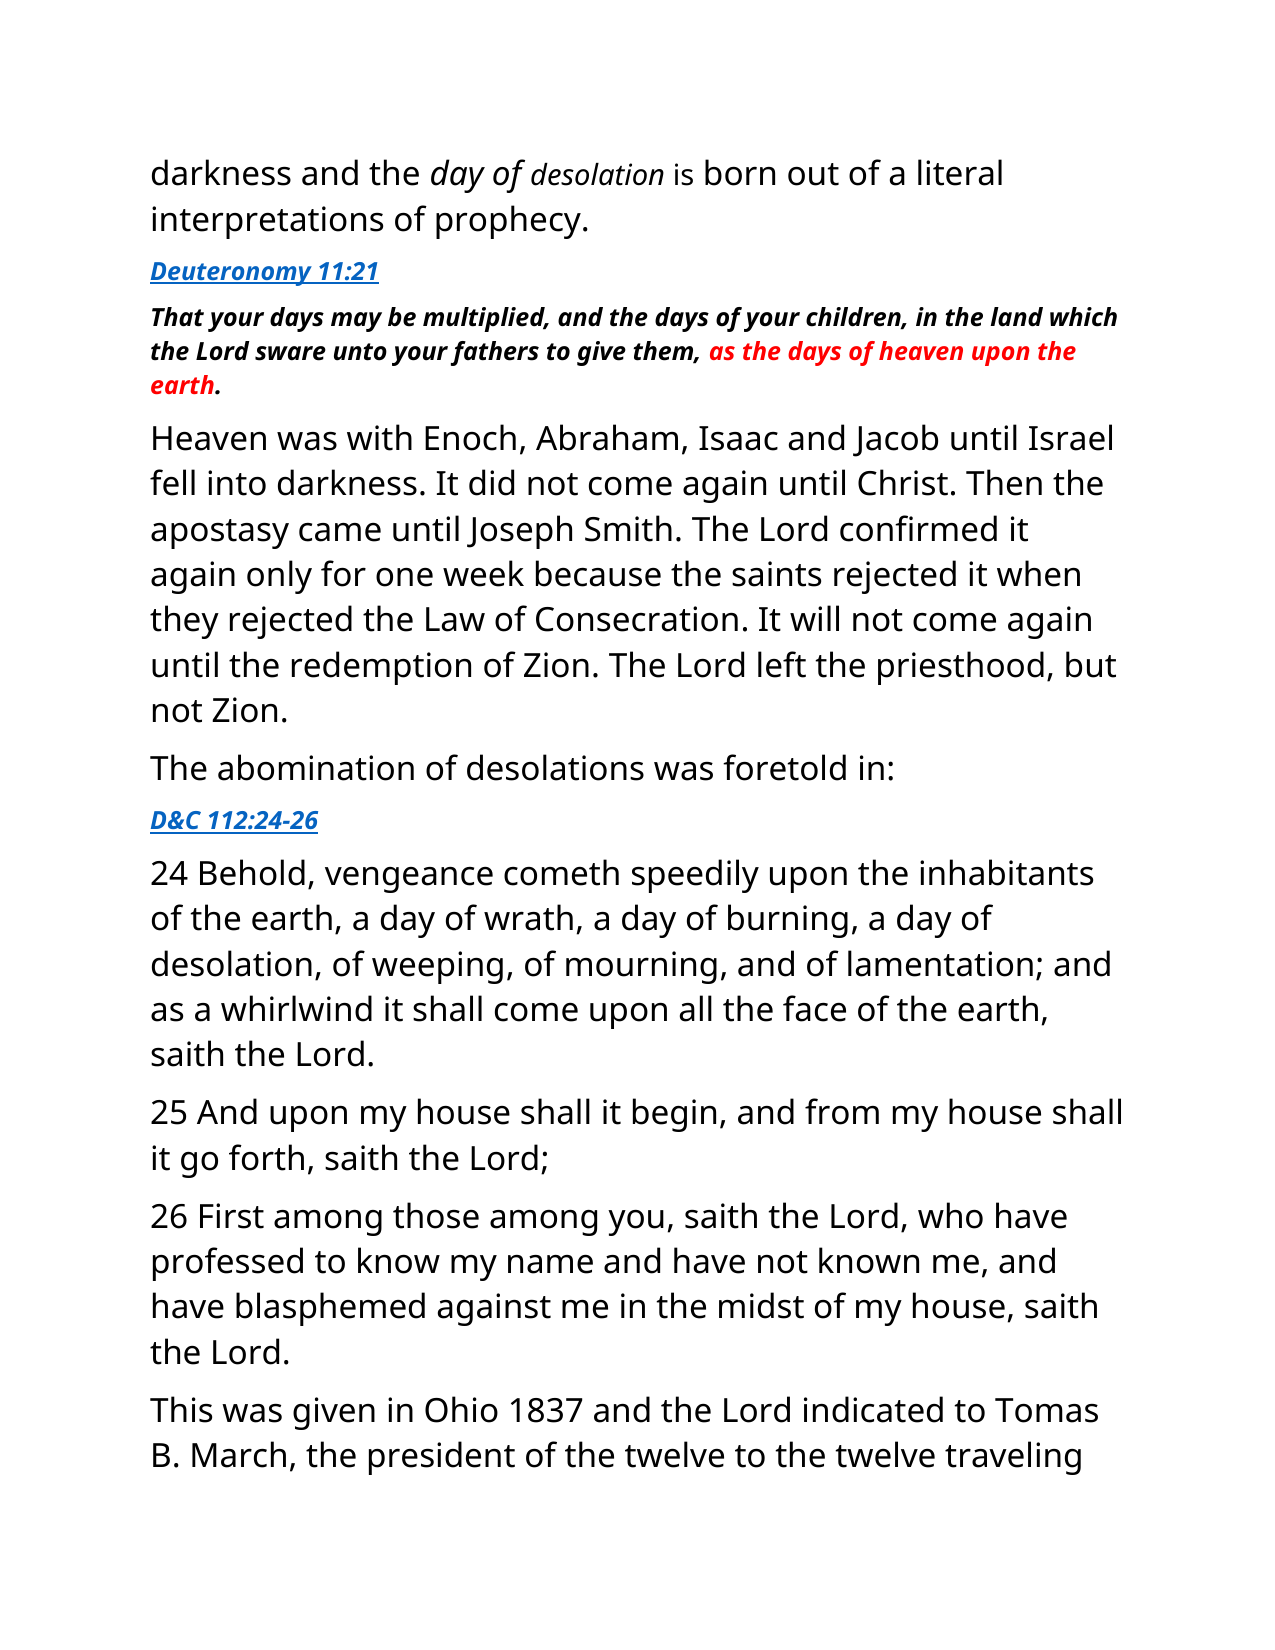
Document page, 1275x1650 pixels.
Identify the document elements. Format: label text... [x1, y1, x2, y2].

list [150, 1387, 1125, 1477]
list Heaven was with Enoch, Abraham, Isaac and Jacob until Israel fell into darkness. It did not come again until Christ. Then the apostasy came until Joseph Smith. The Lord confirmed it again only for one week because the saints rejected it when they rejected the Law of Consecration. It will not come again until the redemption of Zion. The Lord left the priesthood, but not Zion. [150, 414, 1125, 732]
list That your days may be multiplied, and the days of your children, in the land which the Lord sware unto your fathers to give them, as the days of heaven upon the earth. [150, 300, 1125, 402]
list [150, 150, 1125, 241]
list 26 First among those among you, saith the Lord, who have professed to know my name and have not known me, and have blasphemed against me in the midst of my house, saith the Lord. [150, 1192, 1125, 1374]
list D&C 112:24-26 [150, 803, 1125, 837]
list The abomination of desolations was foretold in: [150, 745, 1125, 790]
list 25 And upon my house shall it begin, and from my house shall it go forth, saith the Lord; [150, 1089, 1125, 1180]
list Deuteronomy 11:21 [150, 253, 1125, 287]
list 24 Behold, vengeance cometh speedily upon the inhabitants of the earth, a day of wrath, a day of burning, a day of desolation, of weeping, of mourning, and of lamentation; and as a whirlwind it shall come upon all the face of the earth, saith the Lord. [150, 849, 1125, 1077]
